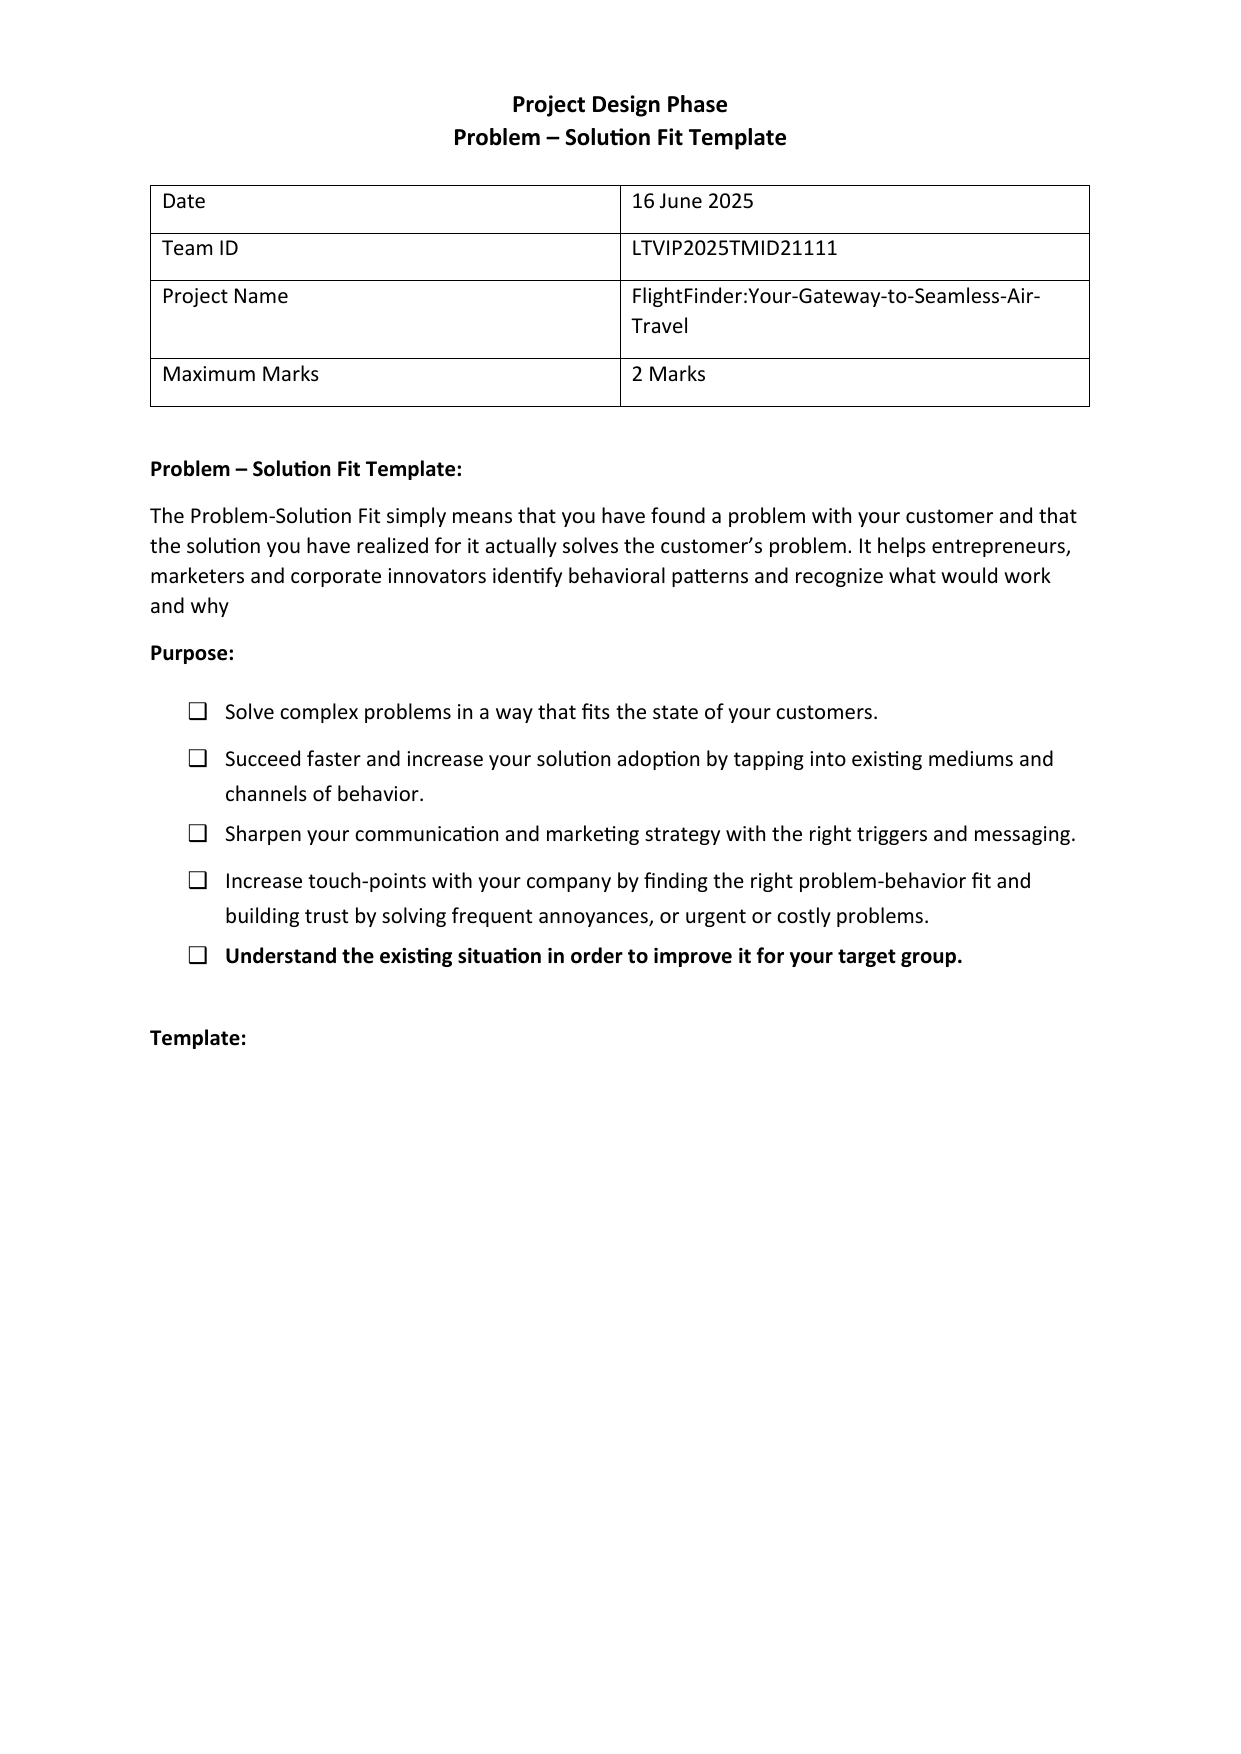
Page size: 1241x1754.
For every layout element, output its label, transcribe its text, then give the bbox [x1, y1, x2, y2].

table_cell 2 Marks [621, 359, 1089, 406]
list Understand the existing situation in order to improve it for your target group. [187, 929, 1090, 976]
text The Problem-Solution Fit simply means that you have found a problem with your customer and that the solution you have realized for it actually solves the customer’s problem. It helps entrepreneurs, marketers and corporate innovators identify behavioral patterns and recognize what would work and why [150, 501, 1090, 619]
list Increase touch-points with your company by finding the right problem-behavior fit and building trust by solving frequent annoyances, or urgent or costly problems. [187, 854, 1090, 929]
text Project Design Phase [150, 89, 1090, 119]
list Solve complex problems in a way that fits the state of your customers. [187, 685, 1090, 732]
table_cell Maximum Marks [151, 359, 620, 406]
table_header 16 June 2025 [621, 186, 1089, 232]
list Succeed faster and increase your solution adoption by tapping into existing mediums and channels of behavior. [187, 732, 1090, 807]
text Purpose: [150, 638, 1090, 666]
list Sharpen your communication and marketing strategy with the right triggers and messaging. [187, 807, 1090, 854]
table_cell FlightFinder:Your-Gateway-to-Seamless-Air-Travel [621, 281, 1089, 358]
table_header Date [151, 186, 620, 232]
text Problem – Solution Fit Template: [150, 454, 1090, 482]
table_cell Project Name [151, 281, 620, 358]
table_cell LTVIP2025TMID21111 [621, 234, 1089, 280]
table_cell Team ID [151, 234, 620, 280]
text Problem – Solution Fit Template [150, 122, 1090, 152]
text Template: [150, 1023, 1090, 1051]
